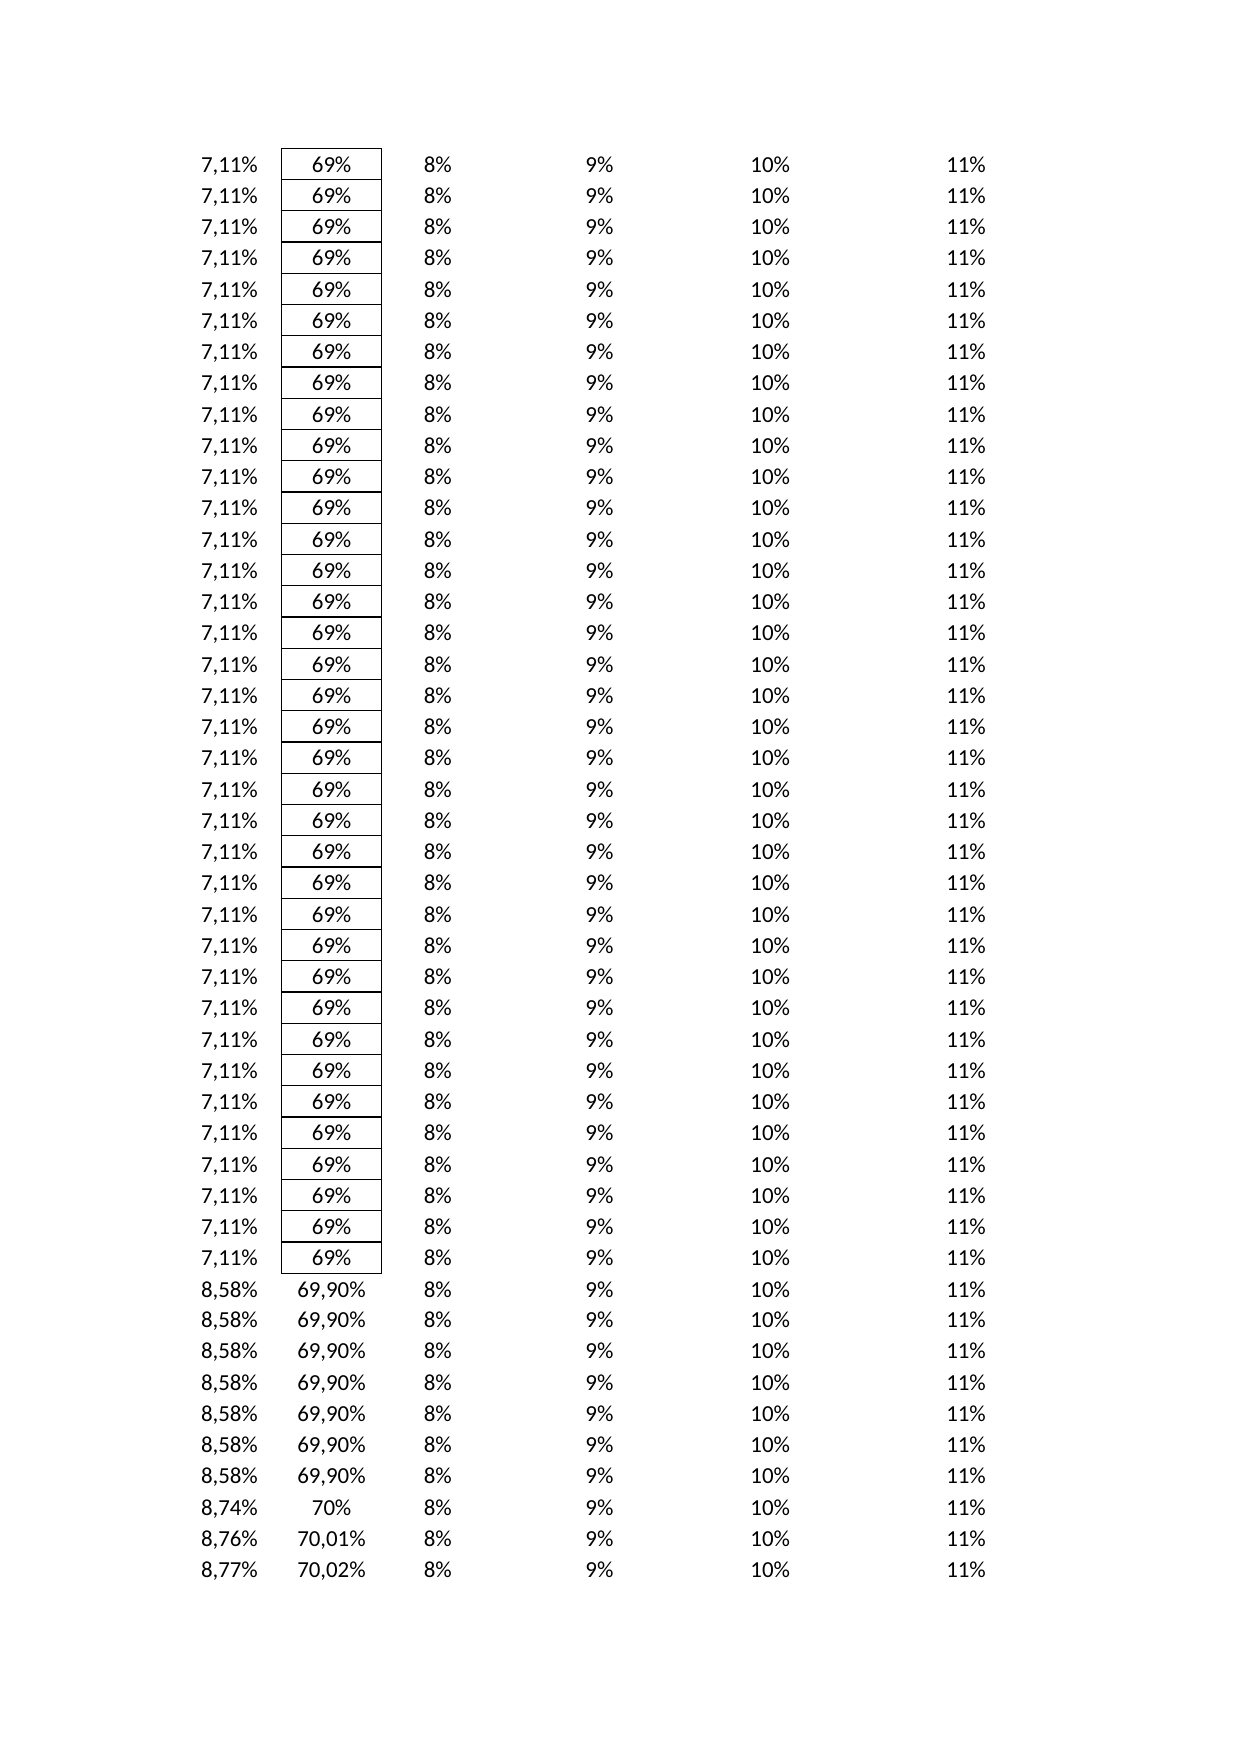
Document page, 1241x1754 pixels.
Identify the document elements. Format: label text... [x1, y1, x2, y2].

table_cell 9% [494, 1523, 704, 1554]
table_cell 11% [836, 1179, 1096, 1210]
table_cell 7,11% [177, 1054, 281, 1085]
table_cell 11% [836, 679, 1096, 710]
table_cell 7,11% [177, 429, 281, 460]
table_cell 10% [704, 1398, 836, 1429]
table_cell 7,11% [177, 1148, 281, 1179]
table_cell 8% [382, 304, 494, 335]
table_cell 11% [836, 1398, 1096, 1429]
table_cell 69% [282, 1149, 381, 1179]
table_cell 8% [382, 773, 494, 804]
table_cell 11% [836, 304, 1096, 335]
table_cell 69% [282, 930, 381, 960]
table_cell 10% [704, 1429, 836, 1460]
table_cell 7,11% [177, 648, 281, 679]
table_cell 8,58% [177, 1460, 281, 1491]
table_cell 10% [704, 866, 836, 898]
table_cell 11% [836, 773, 1096, 804]
table_cell 10% [704, 1304, 836, 1335]
table_cell 8% [382, 1023, 494, 1054]
table_cell 11% [836, 1273, 1096, 1304]
table_cell 9% [494, 1054, 704, 1085]
table_cell 11% [836, 1054, 1096, 1085]
table_cell 11% [836, 523, 1096, 554]
table_cell 7,11% [177, 679, 281, 710]
table_cell 69% [282, 336, 381, 366]
table_cell 11% [836, 1241, 1096, 1273]
table_cell 10% [704, 1554, 836, 1585]
table_cell 8% [382, 866, 494, 898]
table_cell 8% [382, 835, 494, 866]
table_cell 11% [836, 1085, 1096, 1116]
table_cell 9% [494, 335, 704, 366]
table_cell 69% [282, 836, 381, 866]
table_cell 8% [381, 1554, 494, 1585]
table_cell 8% [381, 1304, 494, 1335]
table_cell 69% [282, 274, 381, 304]
table_cell 8% [381, 1366, 494, 1398]
table_cell 7,11% [177, 554, 281, 585]
table_cell 10% [704, 1179, 836, 1210]
table_cell 9% [494, 929, 704, 960]
table_cell 10% [704, 1085, 836, 1116]
table_cell 8% [382, 1179, 494, 1210]
table_cell 70% [281, 1491, 381, 1523]
table_cell 10% [704, 1148, 836, 1179]
table_cell 69% [282, 461, 381, 491]
table_cell 9% [494, 366, 704, 398]
table_cell 9% [494, 898, 704, 929]
table_cell 10% [704, 210, 836, 241]
table_cell 11% [836, 1116, 1096, 1148]
table_cell 11% [836, 929, 1096, 960]
table_cell 69,90% [281, 1398, 381, 1429]
table_cell 69% [282, 243, 381, 273]
table_cell 9% [494, 1460, 704, 1491]
table_cell 7,11% [177, 398, 281, 429]
table_cell 11% [836, 804, 1096, 835]
table_cell 11% [836, 960, 1096, 991]
table_cell 11% [836, 366, 1096, 398]
table_cell 7,11% [177, 898, 281, 929]
table_cell 11% [836, 741, 1096, 773]
table_cell 10% [704, 1054, 836, 1085]
table_cell 8% [381, 1491, 494, 1523]
table_cell 10% [704, 616, 836, 648]
table_cell 10% [704, 1210, 836, 1241]
table_cell 11% [836, 1554, 1096, 1585]
table_cell 10% [704, 366, 836, 398]
table_cell 9% [494, 1085, 704, 1116]
table_cell 9% [494, 179, 704, 210]
table_cell 69% [282, 180, 381, 210]
table_cell 7,11% [177, 929, 281, 960]
table_cell 10% [704, 898, 836, 929]
table_cell 9% [494, 741, 704, 773]
table_cell 7,11% [177, 241, 281, 273]
table_cell 11% [836, 460, 1096, 491]
table_cell 69% [282, 774, 381, 804]
table_cell 10% [704, 1273, 836, 1304]
table_cell 8% [381, 1460, 494, 1491]
table_cell 8,58% [177, 1366, 281, 1398]
table_cell 70,01% [281, 1523, 381, 1554]
table_cell 7,11% [177, 491, 281, 523]
table_cell 8% [382, 616, 494, 648]
table_cell 8% [382, 1148, 494, 1179]
table_cell 9% [494, 585, 704, 616]
table_cell 10% [704, 179, 836, 210]
table_cell 10% [704, 1460, 836, 1491]
table_cell 7,11% [177, 1023, 281, 1054]
table_cell 70,02% [281, 1554, 381, 1585]
table_cell 69% [282, 1024, 381, 1054]
table_cell 7,11% [177, 616, 281, 648]
table_cell 8,76% [177, 1523, 281, 1554]
table_cell 10% [704, 491, 836, 523]
table_cell 69% [282, 1243, 381, 1273]
table_cell 11% [836, 616, 1096, 648]
table_cell 8% [382, 960, 494, 991]
table_cell 69% [282, 961, 381, 991]
table_cell 10% [704, 1241, 836, 1273]
table_cell 10% [704, 1366, 836, 1398]
table_cell 8% [382, 1210, 494, 1241]
table_cell 69,90% [281, 1366, 381, 1398]
table_cell 8% [382, 241, 494, 273]
table_cell 8% [382, 804, 494, 835]
table_cell 10% [704, 804, 836, 835]
table_cell 9% [494, 491, 704, 523]
table_cell 10% [704, 960, 836, 991]
table_cell 9% [494, 1491, 704, 1523]
table_cell 8% [382, 585, 494, 616]
table_cell 11% [836, 210, 1096, 241]
table_cell 8% [382, 335, 494, 366]
table_cell 9% [494, 210, 704, 241]
table_cell 8% [382, 429, 494, 460]
table_cell 7,11% [177, 741, 281, 773]
table_cell 8,58% [177, 1304, 281, 1335]
table_cell 69% [282, 711, 381, 741]
table_cell 69% [282, 368, 381, 398]
table_cell 10% [704, 1335, 836, 1366]
table_cell 7,11% [177, 773, 281, 804]
table_cell 11% [836, 866, 1096, 898]
table_cell 69% [282, 993, 381, 1023]
table_cell 69,90% [281, 1304, 381, 1335]
table_cell 8% [382, 991, 494, 1023]
table_cell 9% [494, 460, 704, 491]
table_cell 69% [282, 1180, 381, 1210]
table_cell 8% [382, 1241, 494, 1273]
table_cell 11% [836, 273, 1096, 304]
table_cell 8% [382, 898, 494, 929]
table_cell 10% [704, 1116, 836, 1148]
table_cell 69% [282, 649, 381, 679]
table_cell 9% [494, 304, 704, 335]
table_cell 69% [282, 305, 381, 335]
table_cell 10% [704, 741, 836, 773]
table_cell 8% [382, 460, 494, 491]
table_cell 8% [382, 929, 494, 960]
table_cell 8% [382, 1054, 494, 1085]
table_cell 69% [282, 618, 381, 648]
table_cell 8% [381, 1523, 494, 1554]
table_cell 11% [836, 1210, 1096, 1241]
table_cell 9% [494, 1398, 704, 1429]
table_cell 8,74% [177, 1491, 281, 1523]
table_cell 8,58% [177, 1398, 281, 1429]
table_cell 11% [836, 648, 1096, 679]
table_cell 9% [494, 648, 704, 679]
table_cell 9% [494, 523, 704, 554]
table_cell 10% [704, 398, 836, 429]
table_cell 9% [494, 1179, 704, 1210]
table_cell 11% [836, 1429, 1096, 1460]
table_cell 9% [494, 1366, 704, 1398]
table_cell 8% [382, 398, 494, 429]
table_cell 10% [704, 241, 836, 273]
table_cell 9% [494, 1023, 704, 1054]
table_cell 7,11% [177, 366, 281, 398]
table_cell 9% [494, 1304, 704, 1335]
table_cell 11% [836, 241, 1096, 273]
table_cell 11% [836, 429, 1096, 460]
table_cell 10% [704, 679, 836, 710]
table_cell 10% [704, 773, 836, 804]
table_cell 10% [704, 148, 836, 179]
table_cell 9% [494, 273, 704, 304]
table_cell 69% [282, 586, 381, 616]
table_cell 7,11% [177, 179, 281, 210]
table_cell 10% [704, 1523, 836, 1554]
table_cell 7,11% [177, 1085, 281, 1116]
table_cell 9% [494, 429, 704, 460]
table_cell 11% [836, 585, 1096, 616]
table_cell 10% [704, 835, 836, 866]
table_cell 8% [382, 273, 494, 304]
table_cell 7,11% [177, 835, 281, 866]
table_cell 7,11% [177, 710, 281, 741]
table_cell 8% [382, 491, 494, 523]
table_cell 69% [282, 1211, 381, 1241]
table_cell 9% [494, 241, 704, 273]
table_cell 8,58% [177, 1273, 281, 1304]
table_cell 8% [382, 179, 494, 210]
table_cell 7,11% [177, 335, 281, 366]
table_cell 11% [836, 1366, 1096, 1398]
table_cell 8% [382, 366, 494, 398]
table_cell 8% [381, 1429, 494, 1460]
table_cell 10% [704, 1491, 836, 1523]
table_cell 7,11% [177, 1116, 281, 1148]
table_cell 8% [382, 710, 494, 741]
table_cell 8% [382, 210, 494, 241]
table_cell 69% [282, 805, 381, 835]
table_cell 69% [282, 1086, 381, 1116]
table_cell 69% [282, 899, 381, 929]
table_cell 69% [282, 430, 381, 460]
table_cell 69% [282, 1055, 381, 1085]
table_cell 7,11% [177, 1241, 281, 1273]
table_cell 69% [282, 524, 381, 554]
table_cell 11% [836, 554, 1096, 585]
table_cell 9% [494, 148, 704, 179]
table_cell 8% [382, 648, 494, 679]
table_cell 9% [494, 804, 704, 835]
table_cell 11% [836, 991, 1096, 1023]
table_cell 8% [382, 523, 494, 554]
table_cell 7,11% [177, 148, 281, 179]
table_cell 69% [282, 211, 381, 241]
table_cell 10% [704, 554, 836, 585]
table_cell 10% [704, 648, 836, 679]
table_cell 10% [704, 710, 836, 741]
table_cell 9% [494, 773, 704, 804]
table_cell 11% [836, 1523, 1096, 1554]
table_cell 69,90% [281, 1335, 381, 1366]
table_cell 69,90% [281, 1274, 381, 1304]
table_cell 11% [836, 835, 1096, 866]
table_cell 7,11% [177, 273, 281, 304]
table_cell 8% [382, 554, 494, 585]
table_cell 10% [704, 585, 836, 616]
table_cell 10% [704, 991, 836, 1023]
table_cell 8,77% [177, 1554, 281, 1585]
table_cell 11% [836, 1023, 1096, 1054]
table_cell 9% [494, 835, 704, 866]
table_cell 69% [282, 743, 381, 773]
table_cell 8% [381, 1335, 494, 1366]
table_cell 9% [494, 1554, 704, 1585]
table_cell 11% [836, 1148, 1096, 1179]
table_cell 7,11% [177, 1210, 281, 1241]
table_cell 9% [494, 991, 704, 1023]
table_cell 8% [382, 148, 494, 179]
table_cell 9% [494, 554, 704, 585]
table_cell 8% [382, 741, 494, 773]
table_cell 11% [836, 148, 1096, 179]
table_cell 9% [494, 1148, 704, 1179]
table_cell 9% [494, 1273, 704, 1304]
table_cell 11% [836, 898, 1096, 929]
table_cell 10% [704, 460, 836, 491]
table_cell 9% [494, 1241, 704, 1273]
table_cell 11% [836, 710, 1096, 741]
table_cell 9% [494, 398, 704, 429]
table_cell 8,58% [177, 1335, 281, 1366]
table_cell 9% [494, 710, 704, 741]
table_cell 10% [704, 335, 836, 366]
table_cell 9% [494, 1210, 704, 1241]
table_cell 10% [704, 523, 836, 554]
table_cell 8% [381, 1273, 494, 1304]
table_cell 9% [494, 866, 704, 898]
table_cell 10% [704, 304, 836, 335]
table_cell 8% [382, 679, 494, 710]
table_cell 9% [494, 679, 704, 710]
table_cell 69% [282, 399, 381, 429]
table_cell 9% [494, 616, 704, 648]
table_cell 7,11% [177, 460, 281, 491]
table_cell 11% [836, 1335, 1096, 1366]
table_cell 11% [836, 1460, 1096, 1491]
table_cell 11% [836, 1304, 1096, 1335]
table_cell 9% [494, 1429, 704, 1460]
table_cell 69% [282, 680, 381, 710]
table_cell 7,11% [177, 523, 281, 554]
table_cell 8% [382, 1116, 494, 1148]
table_cell 69% [282, 493, 381, 523]
table_cell 7,11% [177, 1179, 281, 1210]
table_cell 9% [494, 1335, 704, 1366]
table_cell 7,11% [177, 960, 281, 991]
table_cell 69% [282, 149, 381, 179]
table_cell 10% [704, 929, 836, 960]
table_cell 7,11% [177, 991, 281, 1023]
table_cell 8% [381, 1398, 494, 1429]
table_cell 10% [704, 1023, 836, 1054]
table_cell 11% [836, 335, 1096, 366]
table_cell 69,90% [281, 1460, 381, 1491]
table_cell 69% [282, 555, 381, 585]
table_cell 11% [836, 398, 1096, 429]
table_cell 69% [282, 1118, 381, 1148]
table_cell 7,11% [177, 585, 281, 616]
table_cell 9% [494, 960, 704, 991]
table_cell 69% [282, 868, 381, 898]
table_cell 7,11% [177, 210, 281, 241]
table_cell 11% [836, 179, 1096, 210]
table_cell 10% [704, 273, 836, 304]
table_cell 69,90% [281, 1429, 381, 1460]
table_cell 7,11% [177, 804, 281, 835]
table_cell 11% [836, 491, 1096, 523]
table_cell 7,11% [177, 304, 281, 335]
table_cell 9% [494, 1116, 704, 1148]
table_cell 8% [382, 1085, 494, 1116]
table_cell 10% [704, 429, 836, 460]
table_cell 8,58% [177, 1429, 281, 1460]
table_cell 11% [836, 1491, 1096, 1523]
table_cell 7,11% [177, 866, 281, 898]
